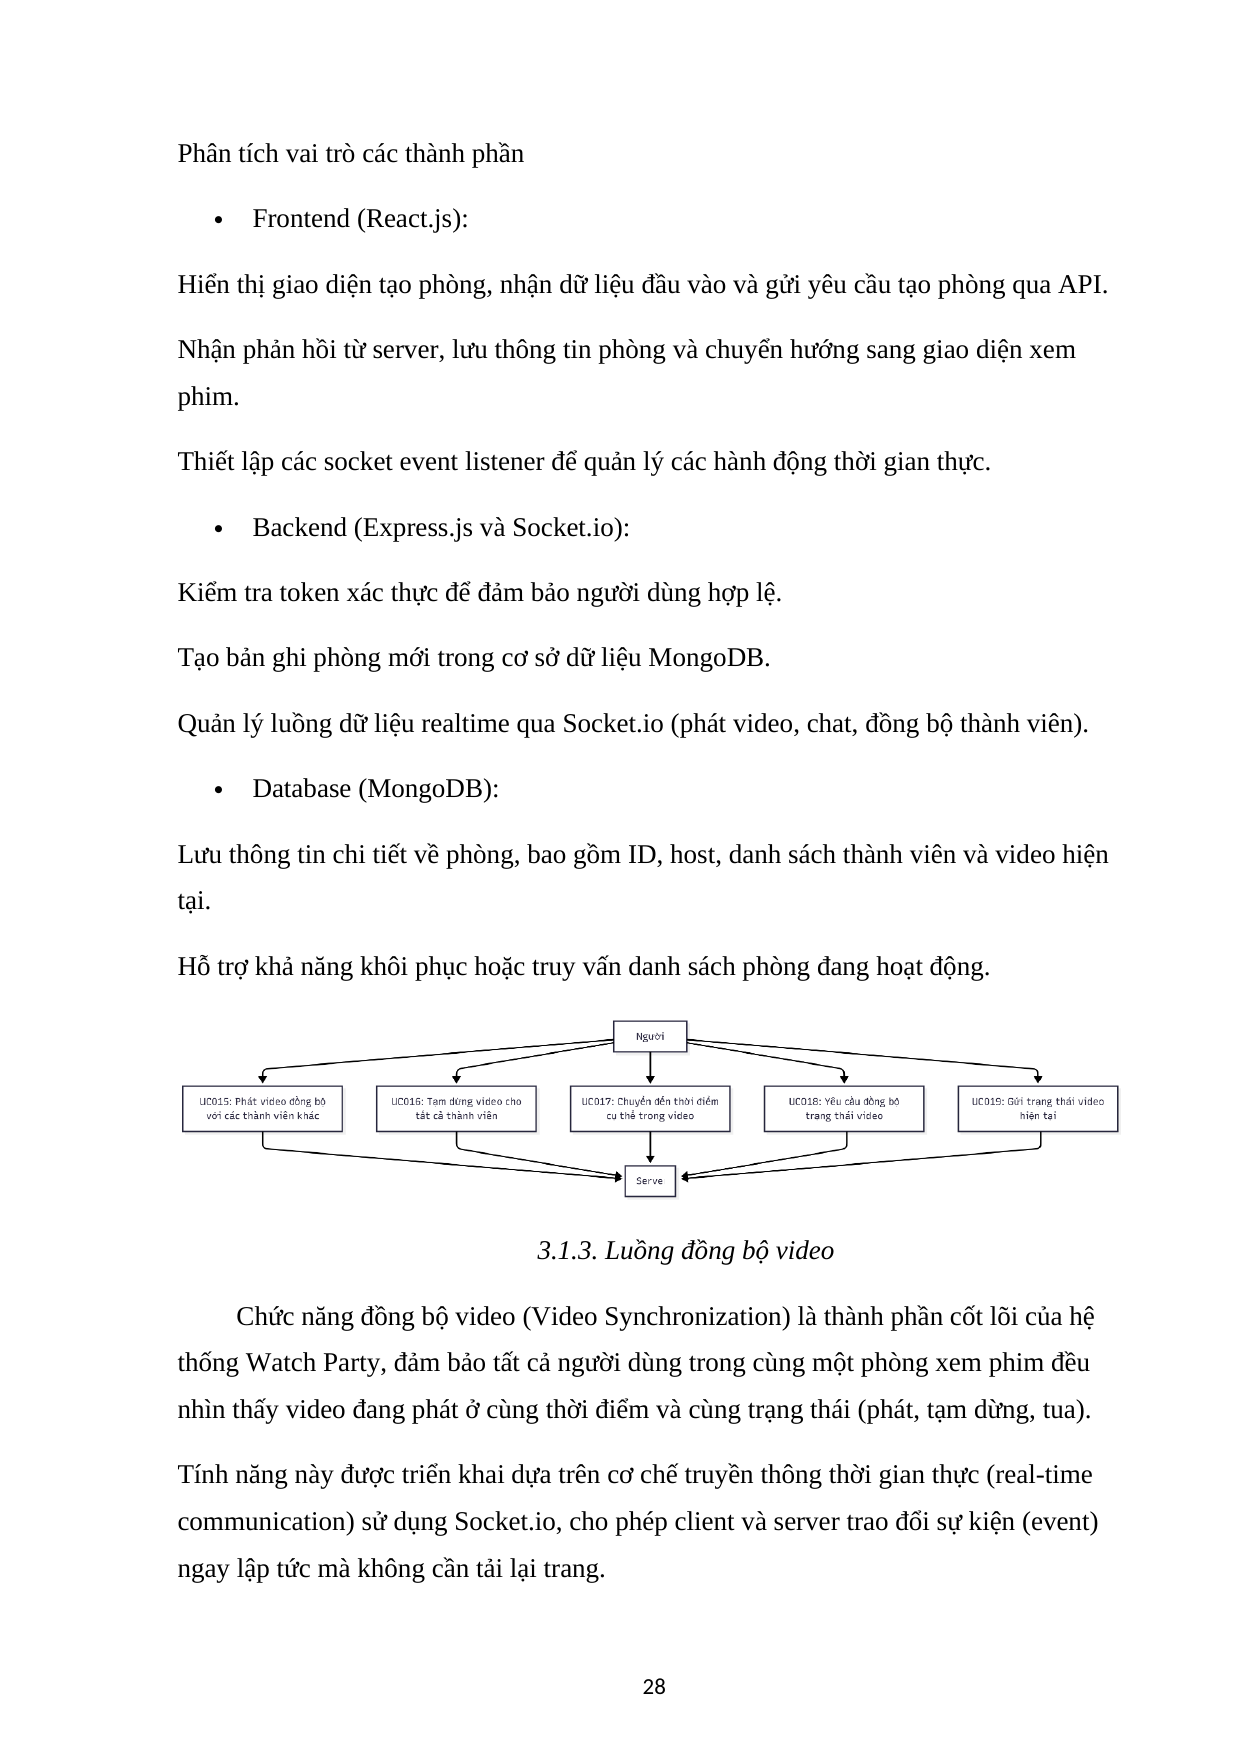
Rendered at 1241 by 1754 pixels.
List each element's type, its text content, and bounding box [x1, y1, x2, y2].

text Hỗ trợ khả năng khôi phục hoặc truy vấn danh sách phòng đang hoạt động. [177, 950, 1122, 981]
text Thiết lập các socket event listener để quản lý các hành động thời gian thực. [177, 445, 1122, 476]
text Kiểm tra token xác thực để đảm bảo người dùng hợp lệ. [177, 576, 1122, 607]
text Nhận phản hồi từ server, lưu thông tin phòng và chuyển hướng sang giao diện xem phim. [177, 333, 1122, 411]
list Backend (Express.js và Socket.io): [215, 511, 1122, 542]
text Chức năng đồng bộ video (Video Synchronization) là thành phần cốt lõi của hệ thống Watch Party, đảm bảo tất cả người dùng trong cùng một phòng xem phim đều nhìn thấy video đang phát ở cùng thời điểm và cùng trạng thái (phát, tạm dừng, tua). [177, 1300, 1122, 1424]
list Database (MongoDB): [215, 772, 1122, 803]
text Tính năng này được triển khai dựa trên cơ chế truyền thông thời gian thực (real-time communication) sử dụng Socket.io, cho phép client và server trao đổi sự kiện (event) ngay lập tức mà không cần tải lại trang. [177, 1458, 1122, 1583]
text Tạo bản ghi phòng mới trong cơ sở dữ liệu MongoDB. [177, 641, 1122, 673]
picture [177, 1015, 1123, 1202]
text Lưu thông tin chi tiết về phòng, bao gồm ID, host, danh sách thành viên và video hiện tại. [177, 838, 1122, 916]
list Frontend (React.js): [215, 202, 1122, 233]
text Phân tích vai trò các thành phần [177, 137, 1122, 168]
text 3.1.3. Luồng đồng bộ video [252, 1234, 1122, 1266]
text Quản lý luồng dữ liệu realtime qua Socket.io (phát video, chat, đồng bộ thành viên). [177, 707, 1122, 738]
text Hiển thị giao diện tạo phòng, nhận dữ liệu đầu vào và gửi yêu cầu tạo phòng qua API. [177, 268, 1122, 299]
